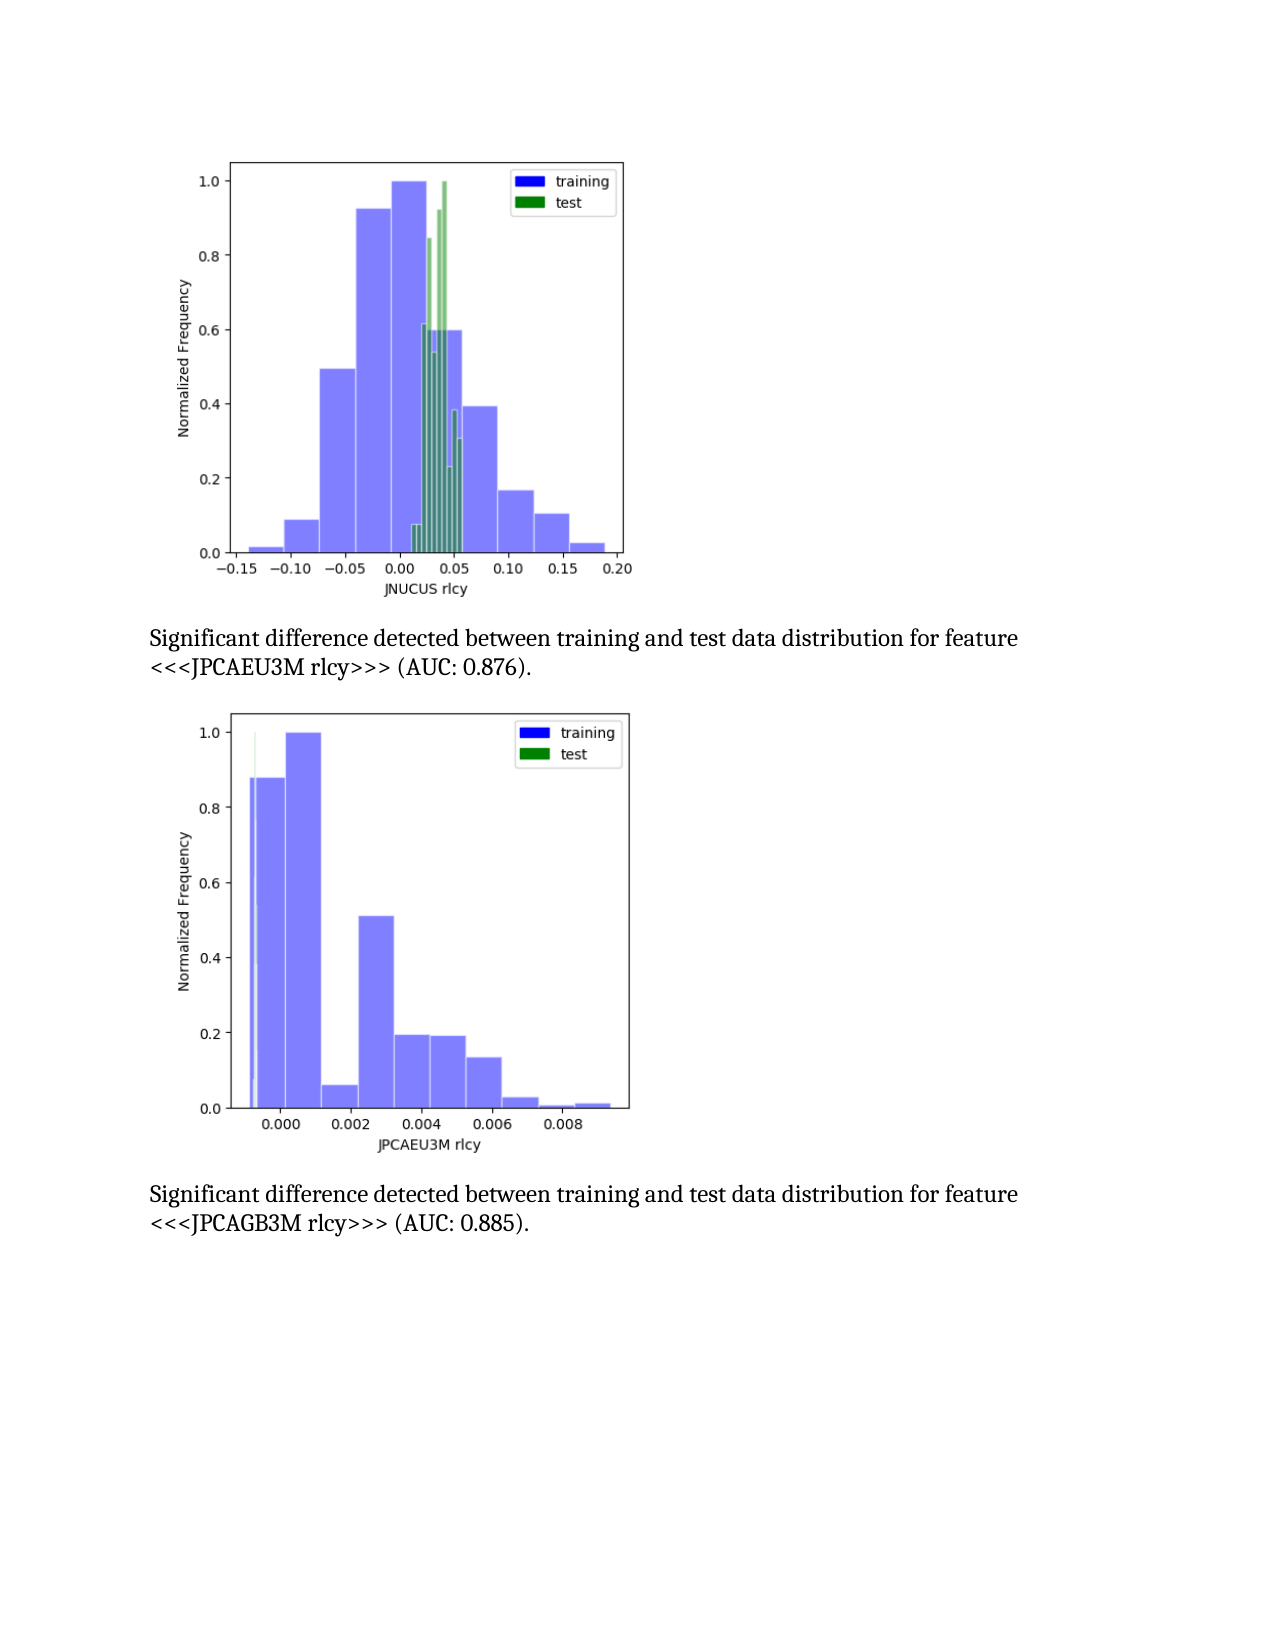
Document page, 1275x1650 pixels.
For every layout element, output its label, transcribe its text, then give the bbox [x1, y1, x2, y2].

list Significant difference detected between training and test data distribution for feature <<<JPCAGB3M rlcy>>> (AUC: 0.885). [150, 1180, 1125, 1238]
picture [168, 150, 642, 606]
picture [168, 700, 642, 1162]
list Significant difference detected between training and test data distribution for feature <<<JPCAEU3M rlcy>>> (AUC: 0.876). [150, 624, 1125, 681]
